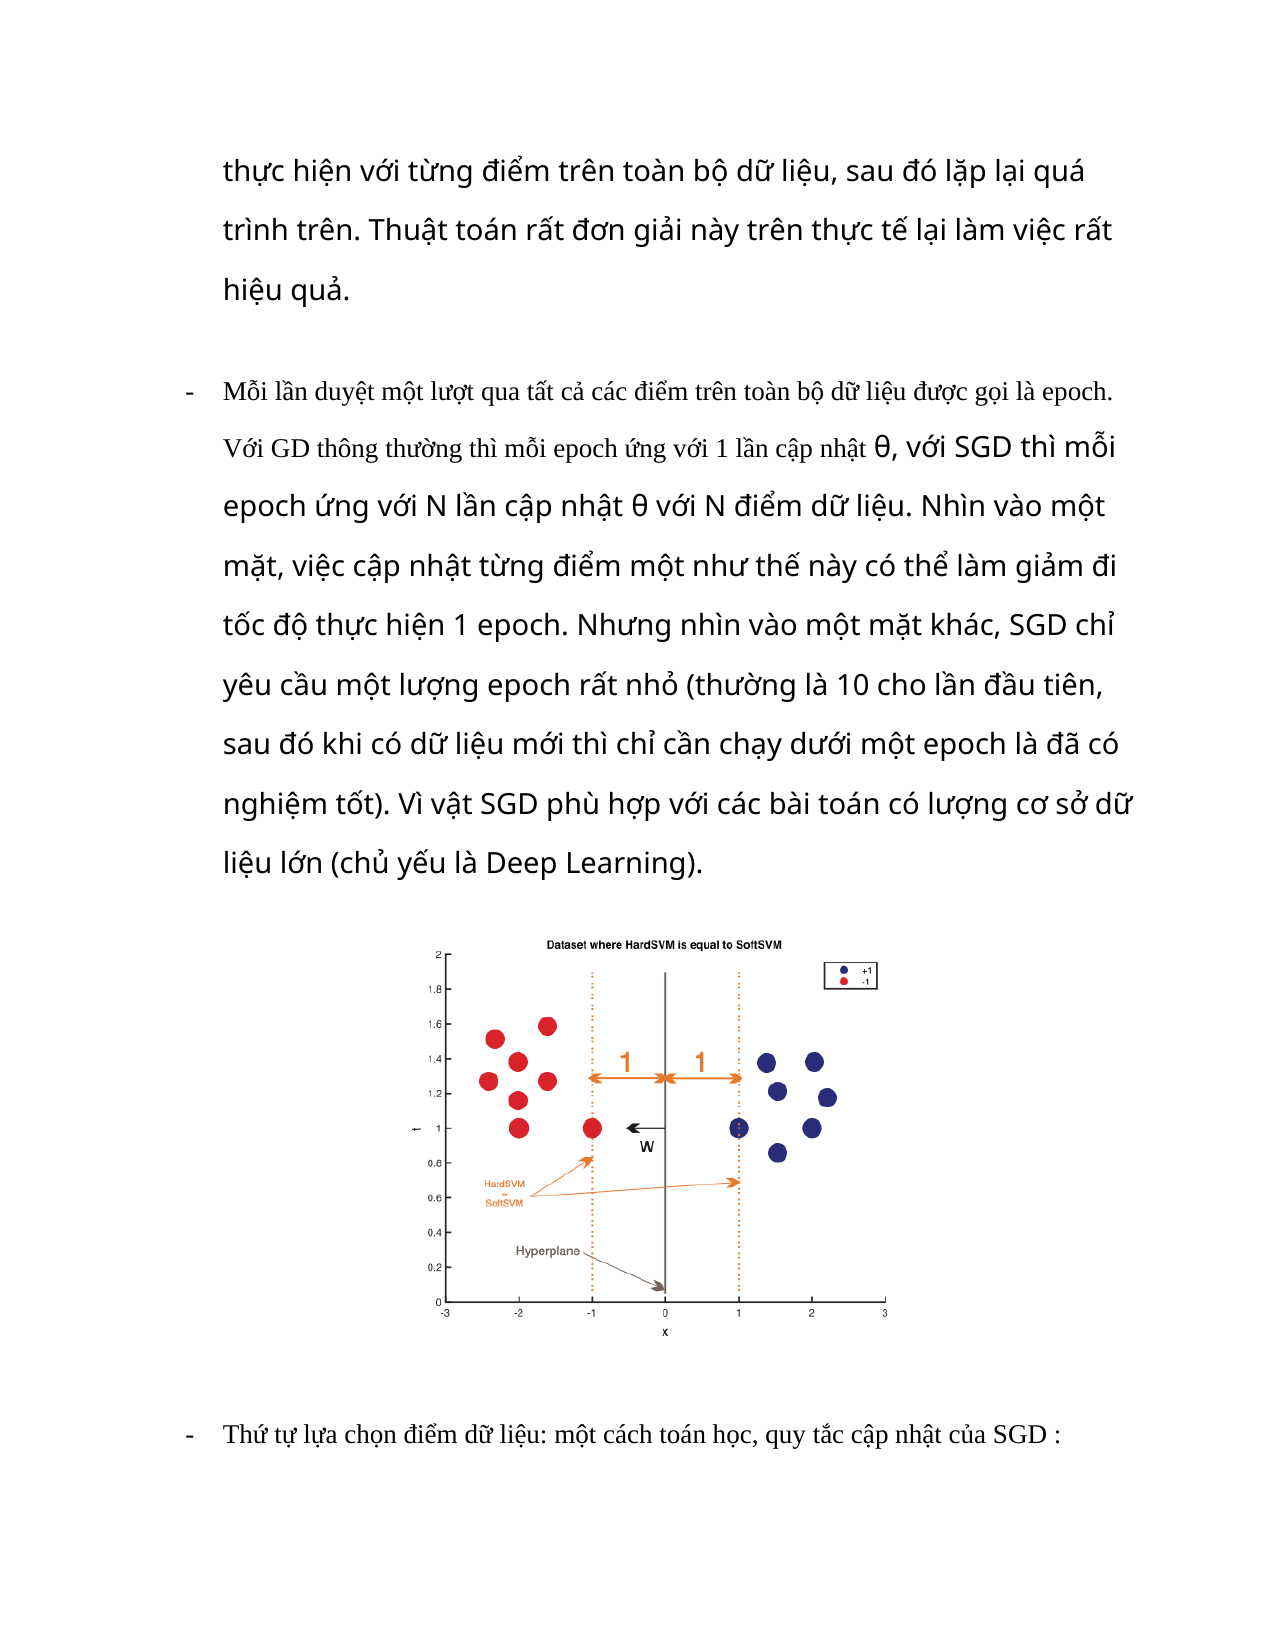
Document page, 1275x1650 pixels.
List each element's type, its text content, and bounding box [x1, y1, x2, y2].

list Thứ tự lựa chọn điểm dữ liệu: một cách toán học, quy tắc cập nhật của SGD : [185, 1418, 1157, 1449]
list Mỗi lần duyệt một lượt qua tất cả các điểm trên toàn bộ dữ liệu được gọi là epoch. Với GD thông thường thì mỗi epoch ứng với 1 lần cập nhật θ, với SGD thì mỗi epoch ứng với N lần cập nhật θ với N điểm dữ liệu. Nhìn vào một mặt, việc cập nhật từng điểm một như thế này có thể làm giảm đi tốc độ thực hiện 1 epoch. Nhưng nhìn vào một mặt khác, SGD chỉ yêu cầu một lượng epoch rất nhỏ (thường là 10 cho lần đầu tiên, sau đó khi có dữ liệu mới thì chỉ cần chạy dưới một epoch là đã có nghiệm tốt). Vì vật SGD phù hợp với các bài toán có lượng cơ sở dữ liệu lớn (chủ yếu là Deep Learning). [185, 375, 1157, 882]
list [185, 150, 1157, 309]
picture [386, 918, 919, 1340]
